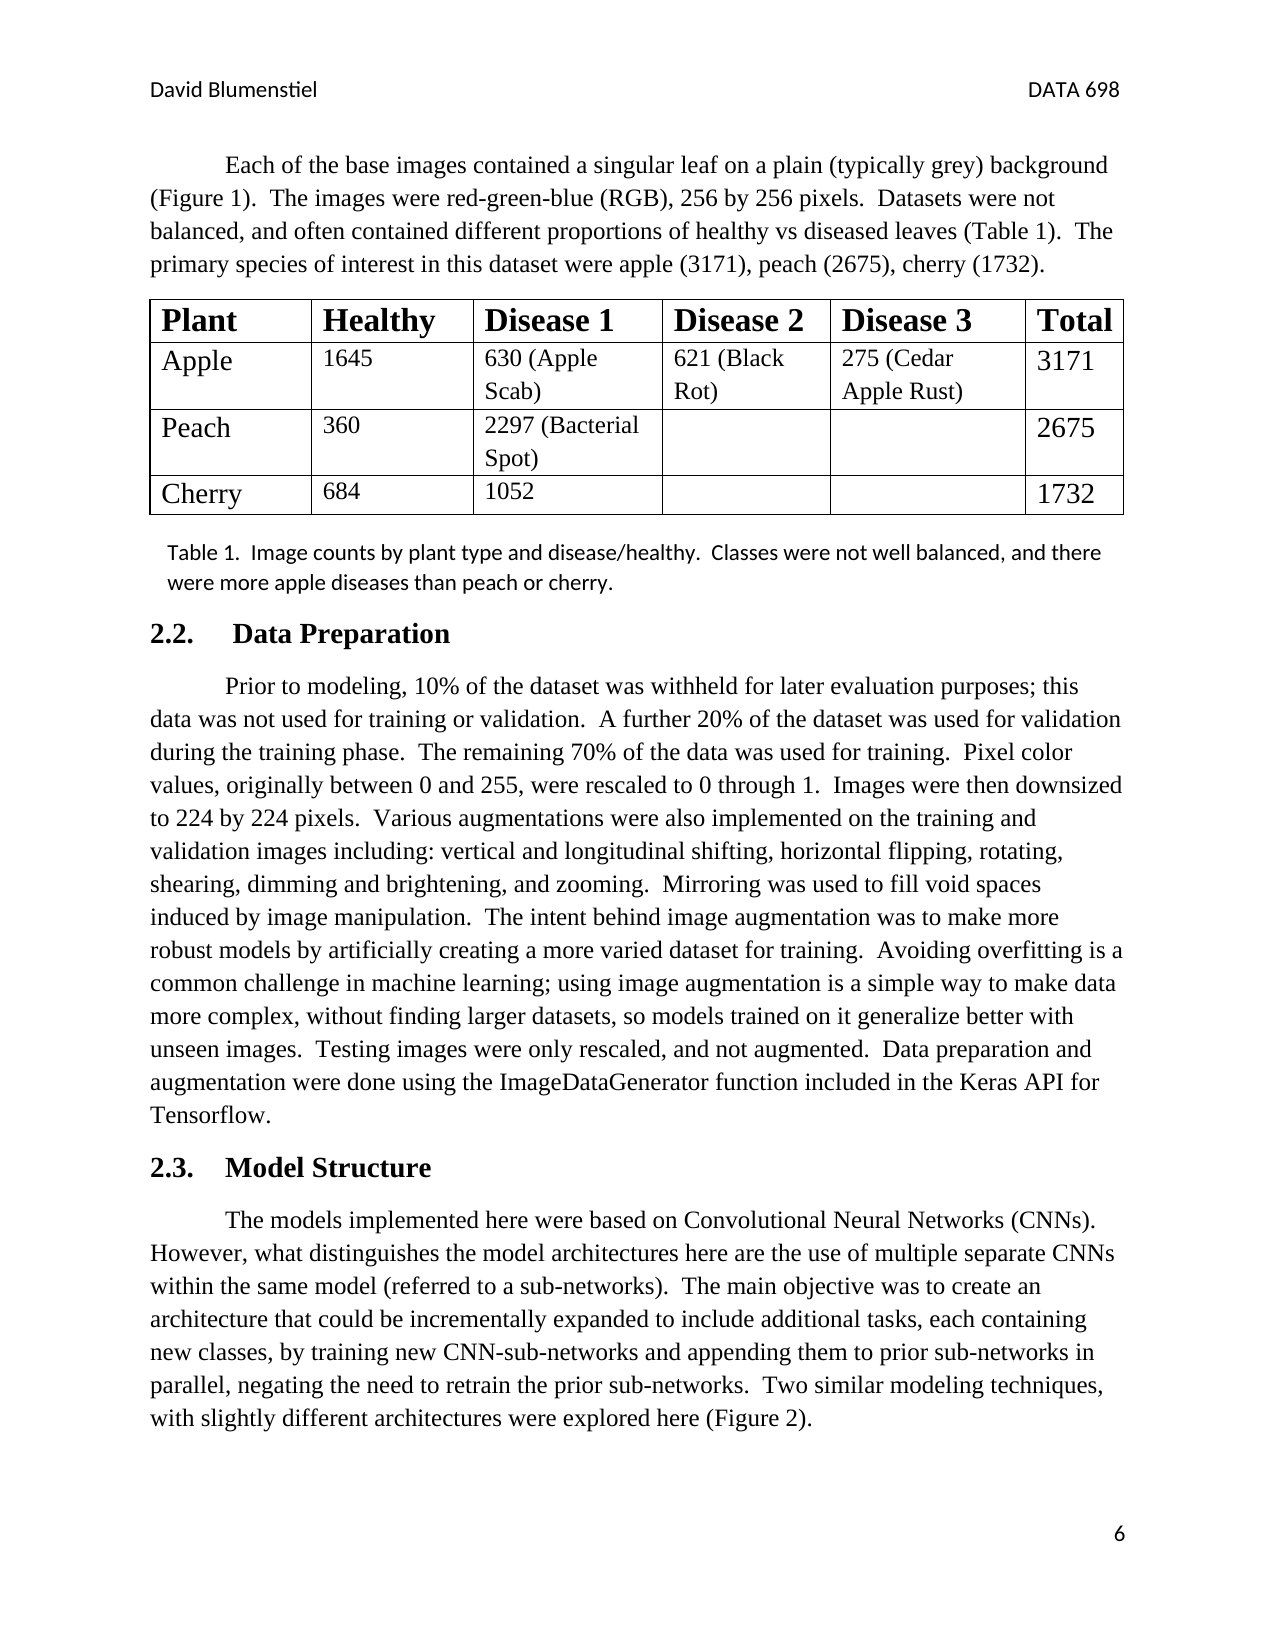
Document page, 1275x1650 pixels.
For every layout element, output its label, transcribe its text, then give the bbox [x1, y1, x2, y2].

table_cell [831, 476, 1025, 514]
table_cell [663, 476, 830, 514]
table_cell 2297 (Bacterial Spot) [474, 410, 662, 475]
table_cell [663, 410, 830, 475]
table_header Disease 3 [831, 300, 1025, 342]
table_cell 360 [312, 410, 473, 475]
text The models implemented here were based on Convolutional Neural Networks (CNNs). However, what distinguishes the model architectures here are the use of multiple separate CNNs within the same model (referred to a sub-networks). The main objective was to create an architecture that could be incrementally expanded to include additional tasks, each containing new classes, by training new CNN-sub-networks and appending them to prior sub-networks in parallel, negating the need to retrain the prior sub-networks. Two similar modeling techniques, with slightly different architectures were explored here (Figure 2). [150, 1205, 1125, 1432]
table_cell 2675 [1026, 410, 1123, 475]
table_cell Cherry [151, 476, 311, 514]
table_cell 1732 [1026, 476, 1123, 514]
list Model Structure [150, 1150, 1125, 1183]
table_cell Apple [151, 343, 311, 409]
table_cell 684 [312, 476, 473, 514]
table_cell 1052 [474, 476, 662, 514]
table_cell 3171 [1026, 343, 1123, 409]
table_header Total [1026, 300, 1123, 342]
table_cell 621 (Black Rot) [663, 343, 830, 409]
table_cell 1645 [312, 343, 473, 409]
table_cell Peach [151, 410, 311, 475]
text Prior to modeling, 10% of the dataset was withheld for later evaluation purposes; this data was not used for training or validation. A further 20% of the dataset was used for validation during the training phase. The remaining 70% of the data was used for training. Pixel color values, originally between 0 and 255, were rescaled to 0 through 1. Images were then downsized to 224 by 224 pixels. Various augmentations were also implemented on the training and validation images including: vertical and longitudinal shifting, horizontal flipping, rotating, shearing, dimming and brightening, and zooming. Mirroring was used to fill void spaces induced by image manipulation. The intent behind image augmentation was to make more robust models by artificially creating a more varied dataset for training. Avoiding overfitting is a common challenge in machine learning; using image augmentation is a simple way to make data more complex, without finding larger datasets, so models trained on it generalize better with unseen images. Testing images were only rescaled, and not augmented. Data preparation and augmentation were done using the ImageDataGenerator function included in the Keras API for Tensorflow. [150, 671, 1125, 1129]
text Each of the base images contained a singular leaf on a plain (typically grey) background (Figure 1). The images were red-green-blue (RGB), 256 by 256 pixels. Datasets were not balanced, and often contained different proportions of healthy vs diseased leaves (Table 1). The primary species of interest in this dataset were apple (3171), peach (2675), cherry (1732). [150, 150, 1125, 278]
table_cell 630 (Apple Scab) [474, 343, 662, 409]
list Data Preparation [150, 515, 1125, 649]
table_cell [831, 410, 1025, 475]
table_header Healthy [312, 300, 473, 342]
table_header Plant [151, 300, 311, 342]
table_header Disease 1 [474, 300, 662, 342]
table_header Disease 2 [663, 300, 830, 342]
table_cell 275 (Cedar Apple Rust) [831, 343, 1025, 409]
